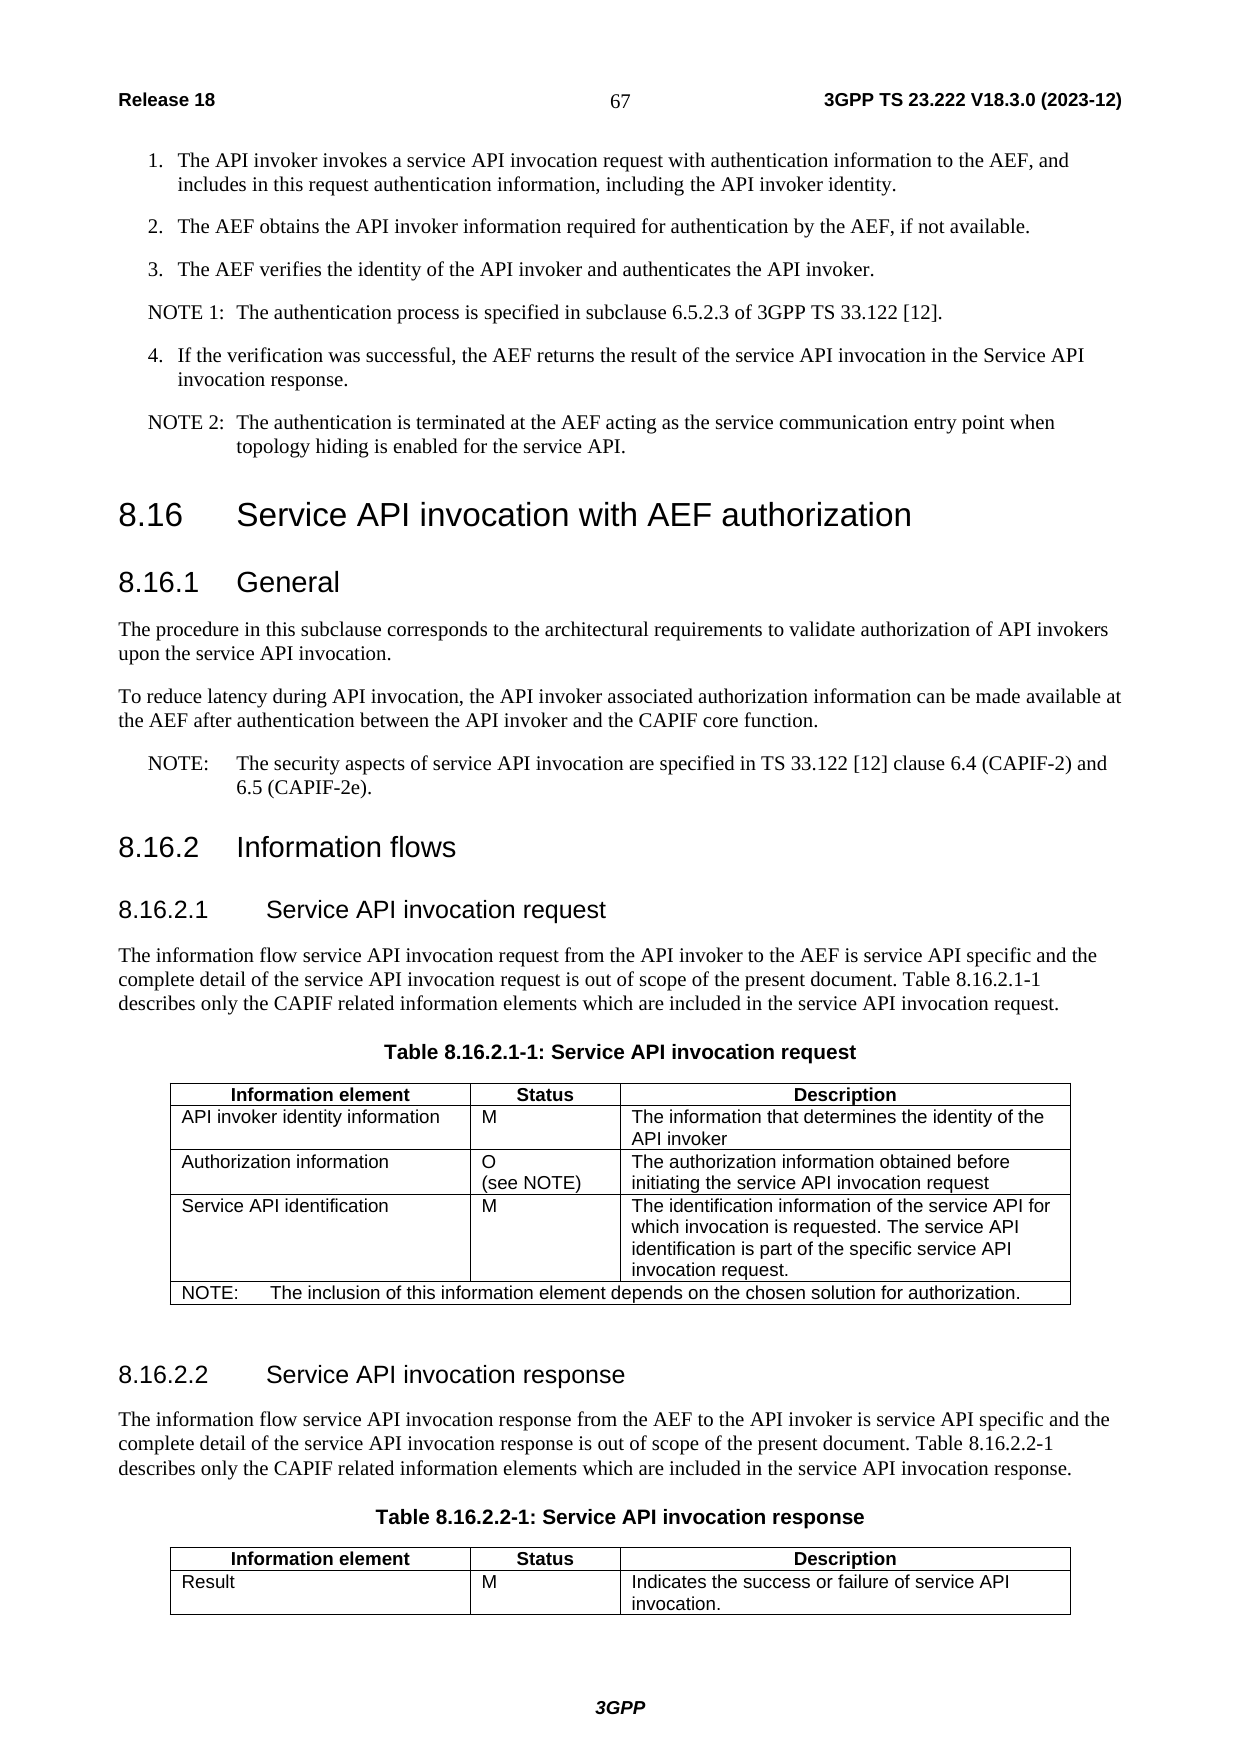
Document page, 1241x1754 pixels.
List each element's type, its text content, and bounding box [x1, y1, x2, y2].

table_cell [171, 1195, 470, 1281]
text The information flow service API invocation request from the API invoker to the AEF is service API specific and the complete detail of the service API invocation request is out of scope of the present document. Table 8.16.2.1-1 describes only the CAPIF related information elements which are included in the service API invocation request. [118, 943, 1122, 1015]
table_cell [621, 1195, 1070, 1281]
text The information flow service API invocation response from the AEF to the API invoker is service API specific and the complete detail of the service API invocation response is out of scope of the present document. Table 8.16.2.2-1 describes only the CAPIF related information elements which are included in the service API invocation response. [118, 1407, 1122, 1479]
subtitle 8.16.2.1 Service API invocation request [118, 895, 1122, 924]
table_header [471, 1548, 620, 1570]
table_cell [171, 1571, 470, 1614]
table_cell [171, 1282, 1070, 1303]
text To reduce latency during API invocation, the API invoker associated authorization information can be made available at the AEF after authentication between the API invoker and the CAPIF core function. [118, 684, 1122, 732]
text The procedure in this subclause corresponds to the architectural requirements to validate authorization of API invokers upon the service API invocation. [118, 617, 1122, 665]
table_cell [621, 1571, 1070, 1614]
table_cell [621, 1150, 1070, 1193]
subtitle 8.16 Service API invocation with AEF authorization [118, 495, 1122, 534]
subtitle 8.16.2.2 Service API invocation response [118, 1360, 1122, 1388]
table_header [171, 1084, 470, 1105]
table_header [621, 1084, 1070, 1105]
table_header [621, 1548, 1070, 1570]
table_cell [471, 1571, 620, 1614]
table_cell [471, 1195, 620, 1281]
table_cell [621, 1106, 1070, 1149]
text 4. If the verification was successful, the AEF returns the result of the service API invocation in the Service API invocation response. [148, 343, 1122, 391]
text 2. The AEF obtains the API invoker information required for authentication by the AEF, if not available. [148, 214, 1122, 238]
text NOTE: The security aspects of service API invocation are specified in TS 33.122 [12] clause 6.4 (CAPIF-2) and 6.5 (CAPIF-2e). [148, 751, 1122, 799]
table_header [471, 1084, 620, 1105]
text NOTE 1: The authentication process is specified in subclause 6.5.2.3 of 3GPP TS 33.122 [12]. [148, 300, 1122, 324]
text Table 8.16.2.2-1: Service API invocation response [118, 1504, 1122, 1528]
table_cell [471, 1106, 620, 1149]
text Table 8.16.2.1-1: Service API invocation request [118, 1040, 1122, 1064]
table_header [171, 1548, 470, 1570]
text 1. The API invoker invokes a service API invocation request with authentication information to the AEF, and includes in this request authentication information, including the API invoker identity. [148, 147, 1122, 196]
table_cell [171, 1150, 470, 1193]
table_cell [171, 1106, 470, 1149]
subtitle 8.16.1 General [118, 565, 1122, 598]
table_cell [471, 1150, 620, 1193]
text 3. The AEF verifies the identity of the API invoker and authenticates the API invoker. [148, 257, 1122, 281]
subtitle 8.16.2 Information flows [118, 830, 1122, 864]
text NOTE 2: The authentication is terminated at the AEF acting as the service communication entry point when topology hiding is enabled for the service API. [148, 410, 1122, 458]
